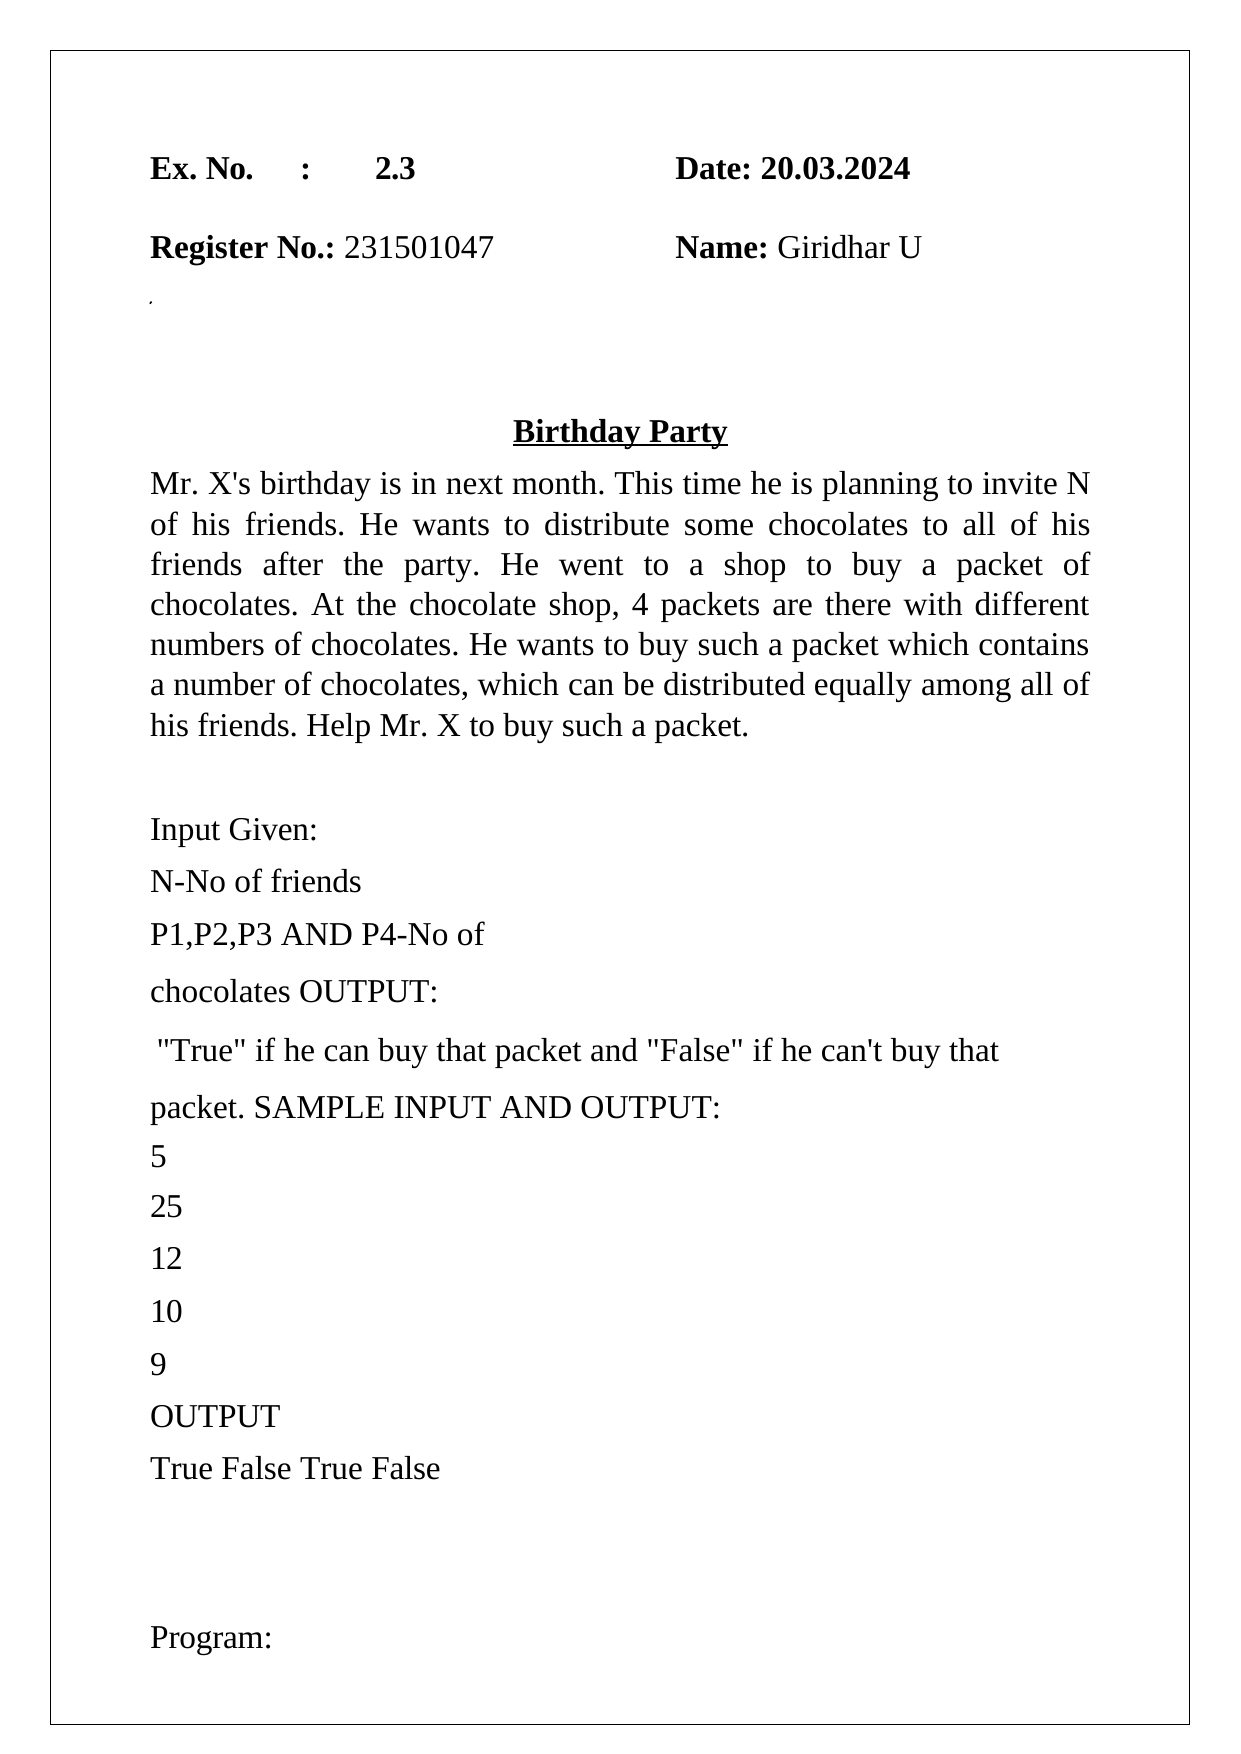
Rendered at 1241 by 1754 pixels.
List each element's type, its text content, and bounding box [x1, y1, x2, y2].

text Input Given: [150, 809, 1136, 848]
text 9 [150, 1344, 1136, 1382]
text Mr. X's birthday is in next month. This time he is planning to invite N of his friends. He wants to distribute some chocolates to all of his friends after the party. He went to a shop to buy a packet of chocolates. At the chocolate shop, 4 packets are there with different numbers of chocolates. He wants to buy such a packet which contains a number of chocolates, which can be distributed equally among all of his friends. Help Mr. X to buy such a packet. [150, 463, 1091, 743]
text OUTPUT [150, 1396, 1136, 1434]
text Ex. No. : 2.3 Date: 20.03.2024 [150, 149, 1136, 187]
text N-No of friends [150, 862, 1136, 900]
text True False True False [150, 1448, 1136, 1487]
text "True" if he can buy that packet and "False" if he can't buy that packet. SAMPLE INPUT AND OUTPUT: [150, 1030, 1043, 1126]
text 10 [150, 1291, 1136, 1329]
subtitle Program: [150, 1617, 1136, 1656]
text Register No.: 231501047 Name: Giridhar U [150, 228, 1136, 266]
subtitle Birthday Party [153, 411, 1088, 449]
text P1,P2,P3 AND P4-No of chocolates OUTPUT: [150, 914, 610, 1010]
text 12 [150, 1239, 1136, 1277]
text 5 [150, 1146, 1136, 1172]
text 25 [150, 1187, 1136, 1225]
